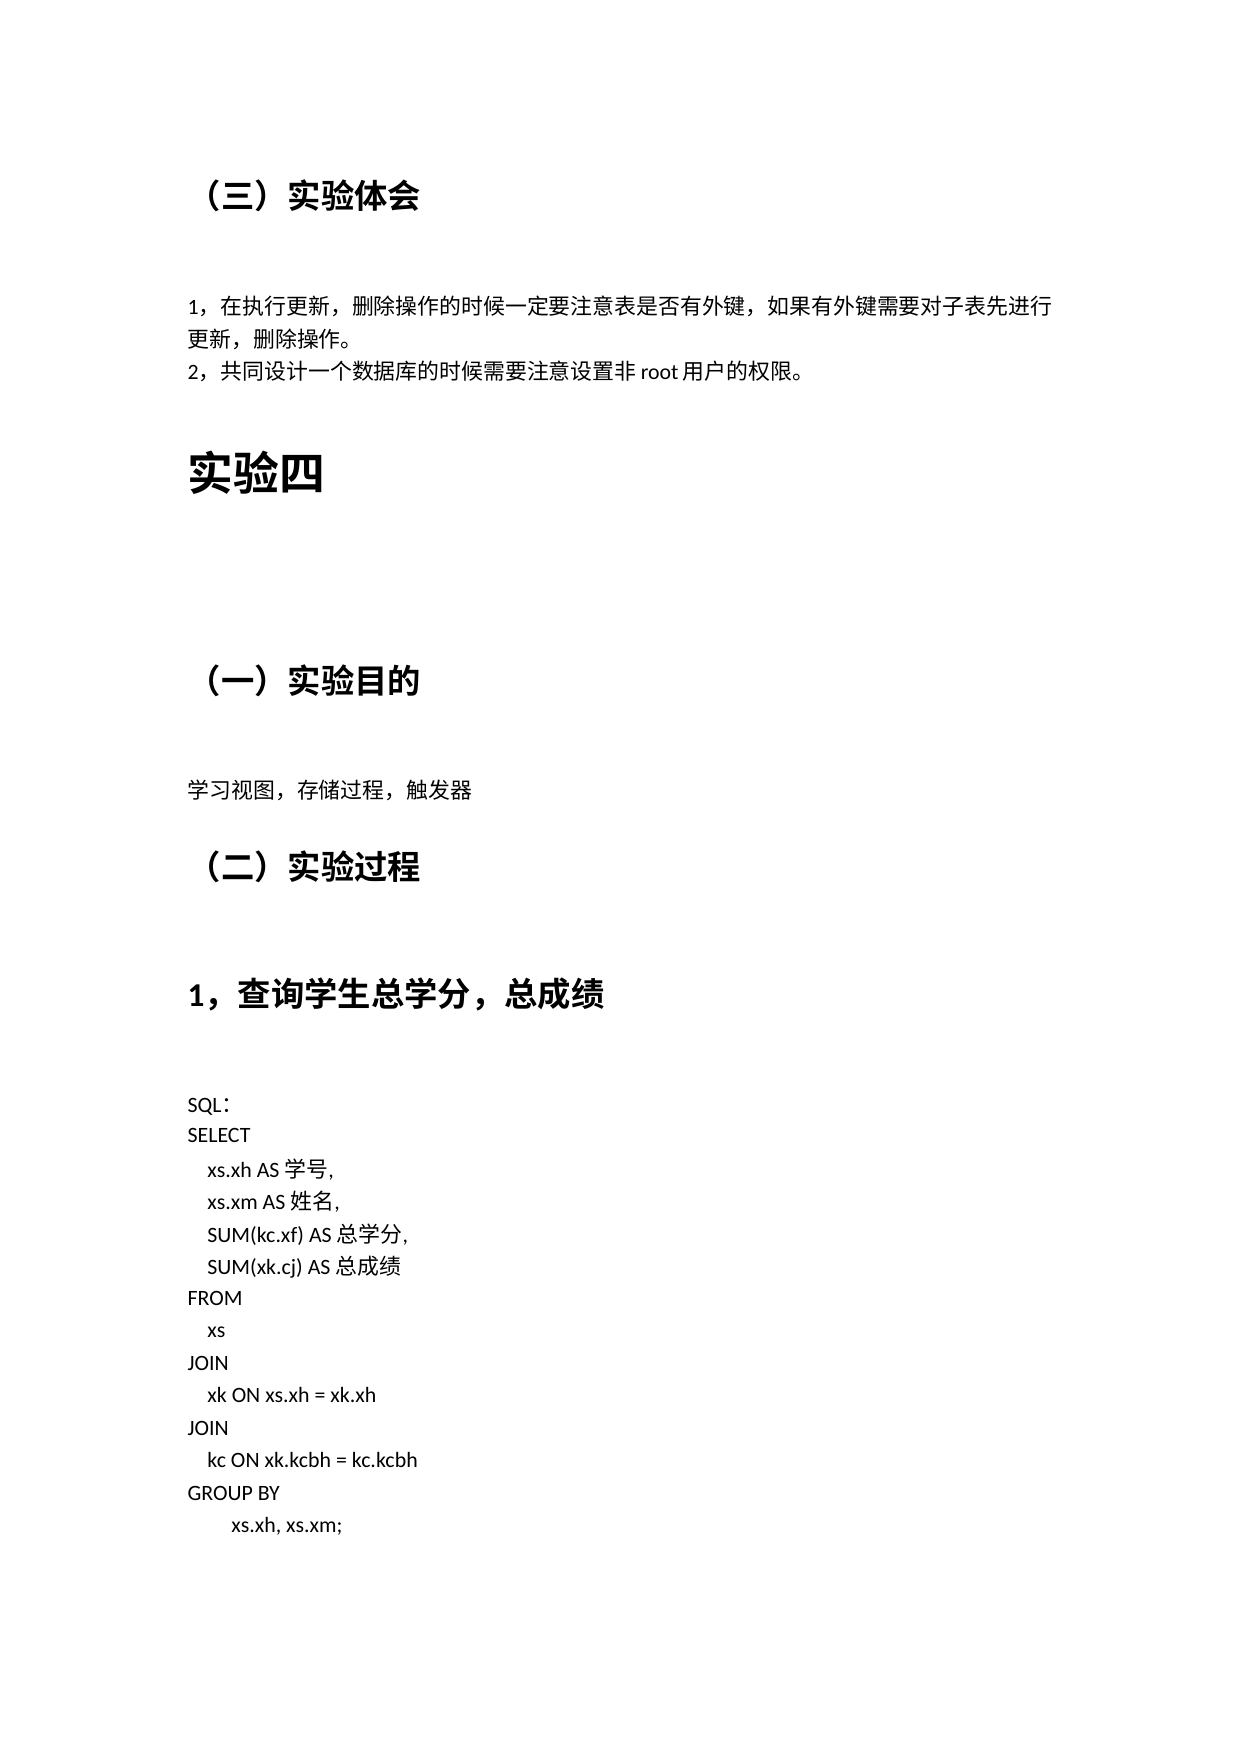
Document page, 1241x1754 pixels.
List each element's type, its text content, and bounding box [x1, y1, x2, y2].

list SUM(kc.xf) AS 总学分, [187, 1216, 1053, 1249]
list 共同设计一个数据库的时候需要注意设置非root用户的权限。 [187, 354, 1053, 386]
list 学习视图，存储过程，触发器 [187, 773, 1053, 806]
list GROUP BY [187, 1476, 1053, 1509]
list JOIN [187, 1411, 1053, 1444]
list 在执行更新，删除操作的时候一定要注意表是否有外键，如果有外键需要对子表先进行更新，删除操作。 [187, 289, 1053, 354]
list xs.xh AS 学号, [187, 1151, 1053, 1184]
list xs [187, 1314, 1053, 1346]
list FROM [187, 1281, 1053, 1314]
list SUM(xk.cj) AS 总成绩 [187, 1249, 1053, 1281]
list kc ON xk.kcbh = kc.kcbh [187, 1444, 1053, 1476]
subtitle 实验四 [187, 422, 1053, 519]
list JOIN [187, 1346, 1053, 1379]
list SQL： [187, 1086, 1053, 1119]
subtitle 1，查询学生总学分，总成绩 [187, 959, 1053, 1024]
list xs.xm AS 姓名, [187, 1184, 1053, 1216]
list xs.xh, xs.xm; [187, 1509, 1053, 1541]
subtitle 实验目的 [187, 646, 1053, 711]
list xk ON xs.xh = xk.xh [187, 1379, 1053, 1411]
list SELECT [187, 1119, 1053, 1151]
subtitle 实验体会 [187, 162, 1053, 227]
subtitle 实验过程 [187, 833, 1053, 898]
